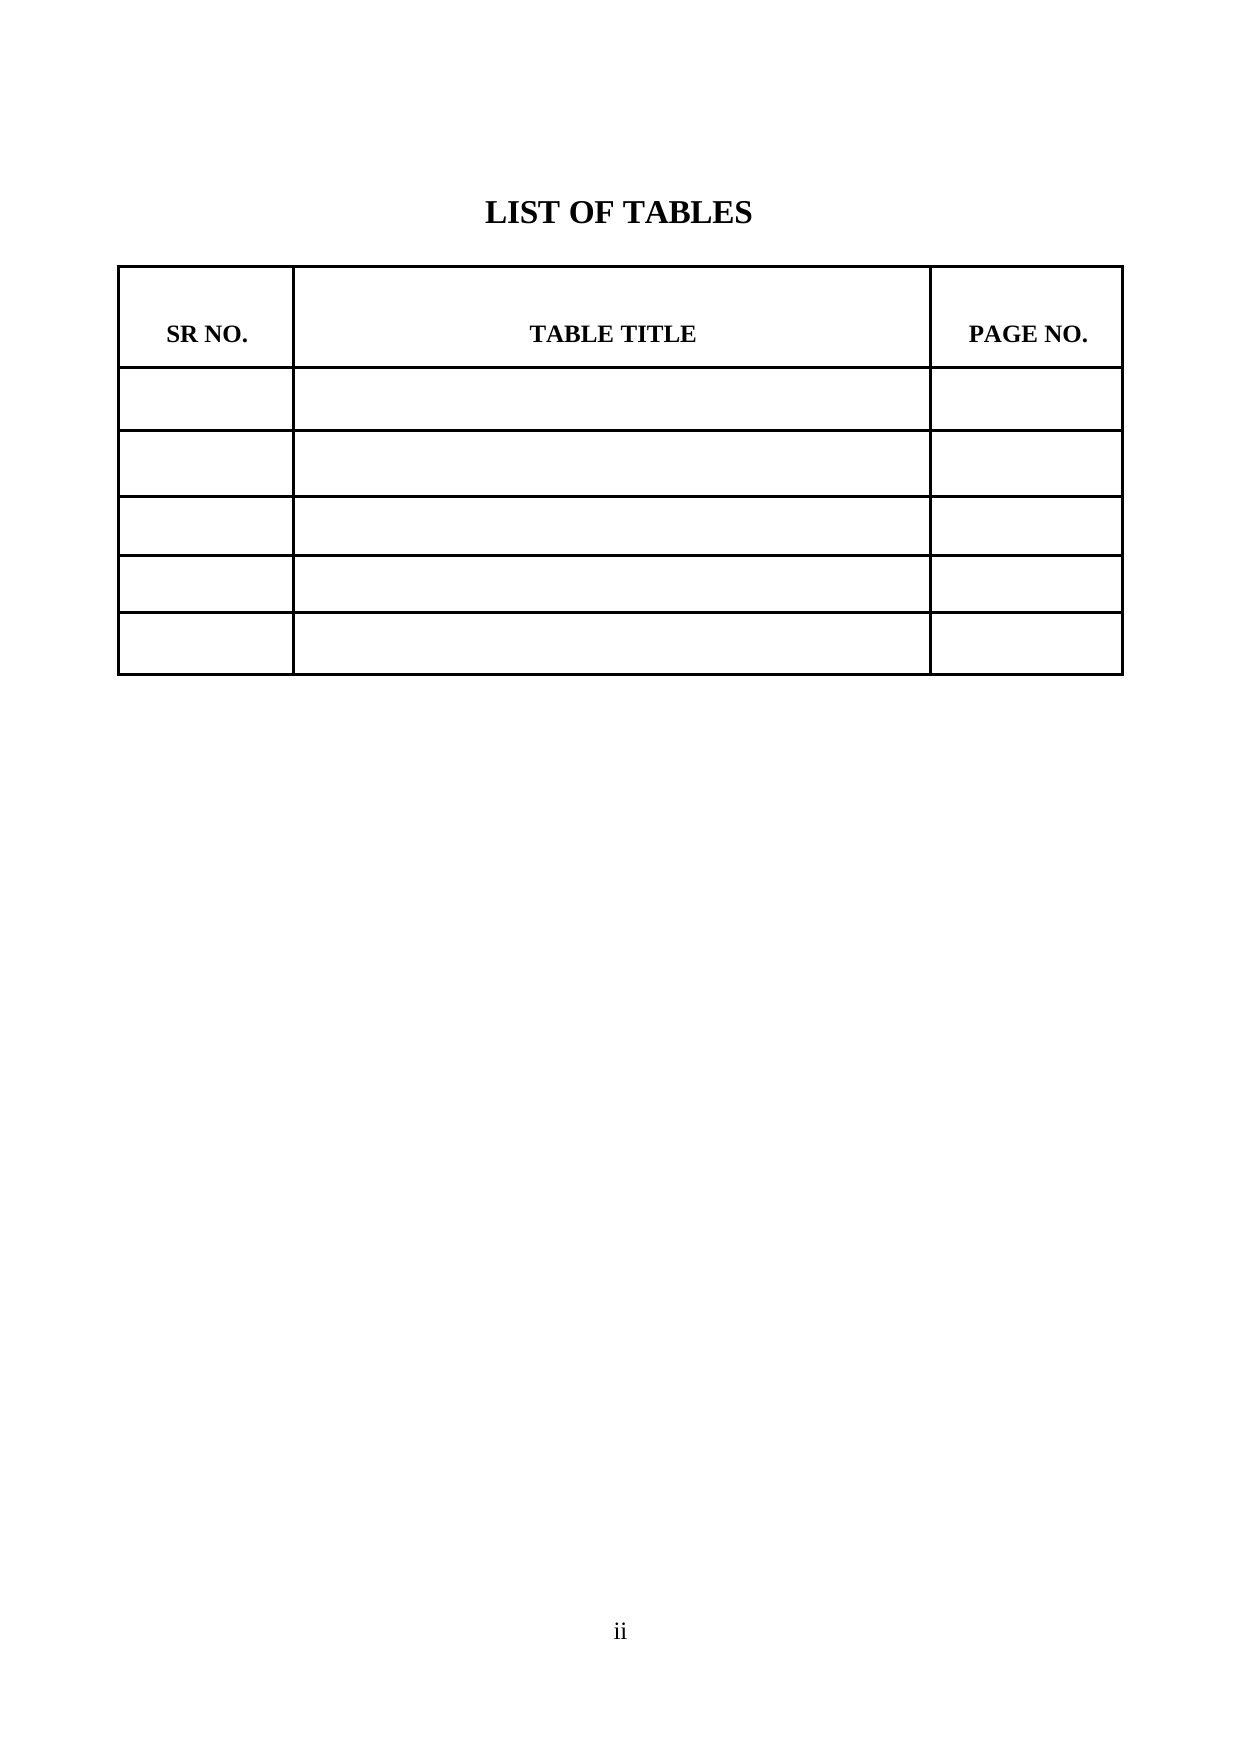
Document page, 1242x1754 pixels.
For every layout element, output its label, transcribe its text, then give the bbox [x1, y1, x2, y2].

table_cell [295, 369, 929, 429]
table_cell [295, 557, 929, 611]
table_cell [932, 614, 1121, 672]
table_header SR NO. [120, 268, 292, 366]
table_cell [932, 557, 1121, 611]
table_cell [932, 369, 1121, 429]
table_cell [932, 432, 1121, 494]
table_cell [120, 369, 292, 429]
table_cell [120, 432, 292, 494]
table_cell [120, 557, 292, 611]
table_cell [295, 498, 929, 554]
table_cell [295, 432, 929, 494]
table_cell [295, 614, 929, 672]
table_cell [932, 498, 1121, 554]
text ii [215, 1616, 1025, 1645]
table_header PAGE NO. [932, 268, 1121, 366]
table_cell [120, 498, 292, 554]
table_cell [120, 614, 292, 672]
subtitle LIST OF TABLES [215, 192, 1023, 231]
table_header TABLE TITLE [295, 268, 929, 366]
